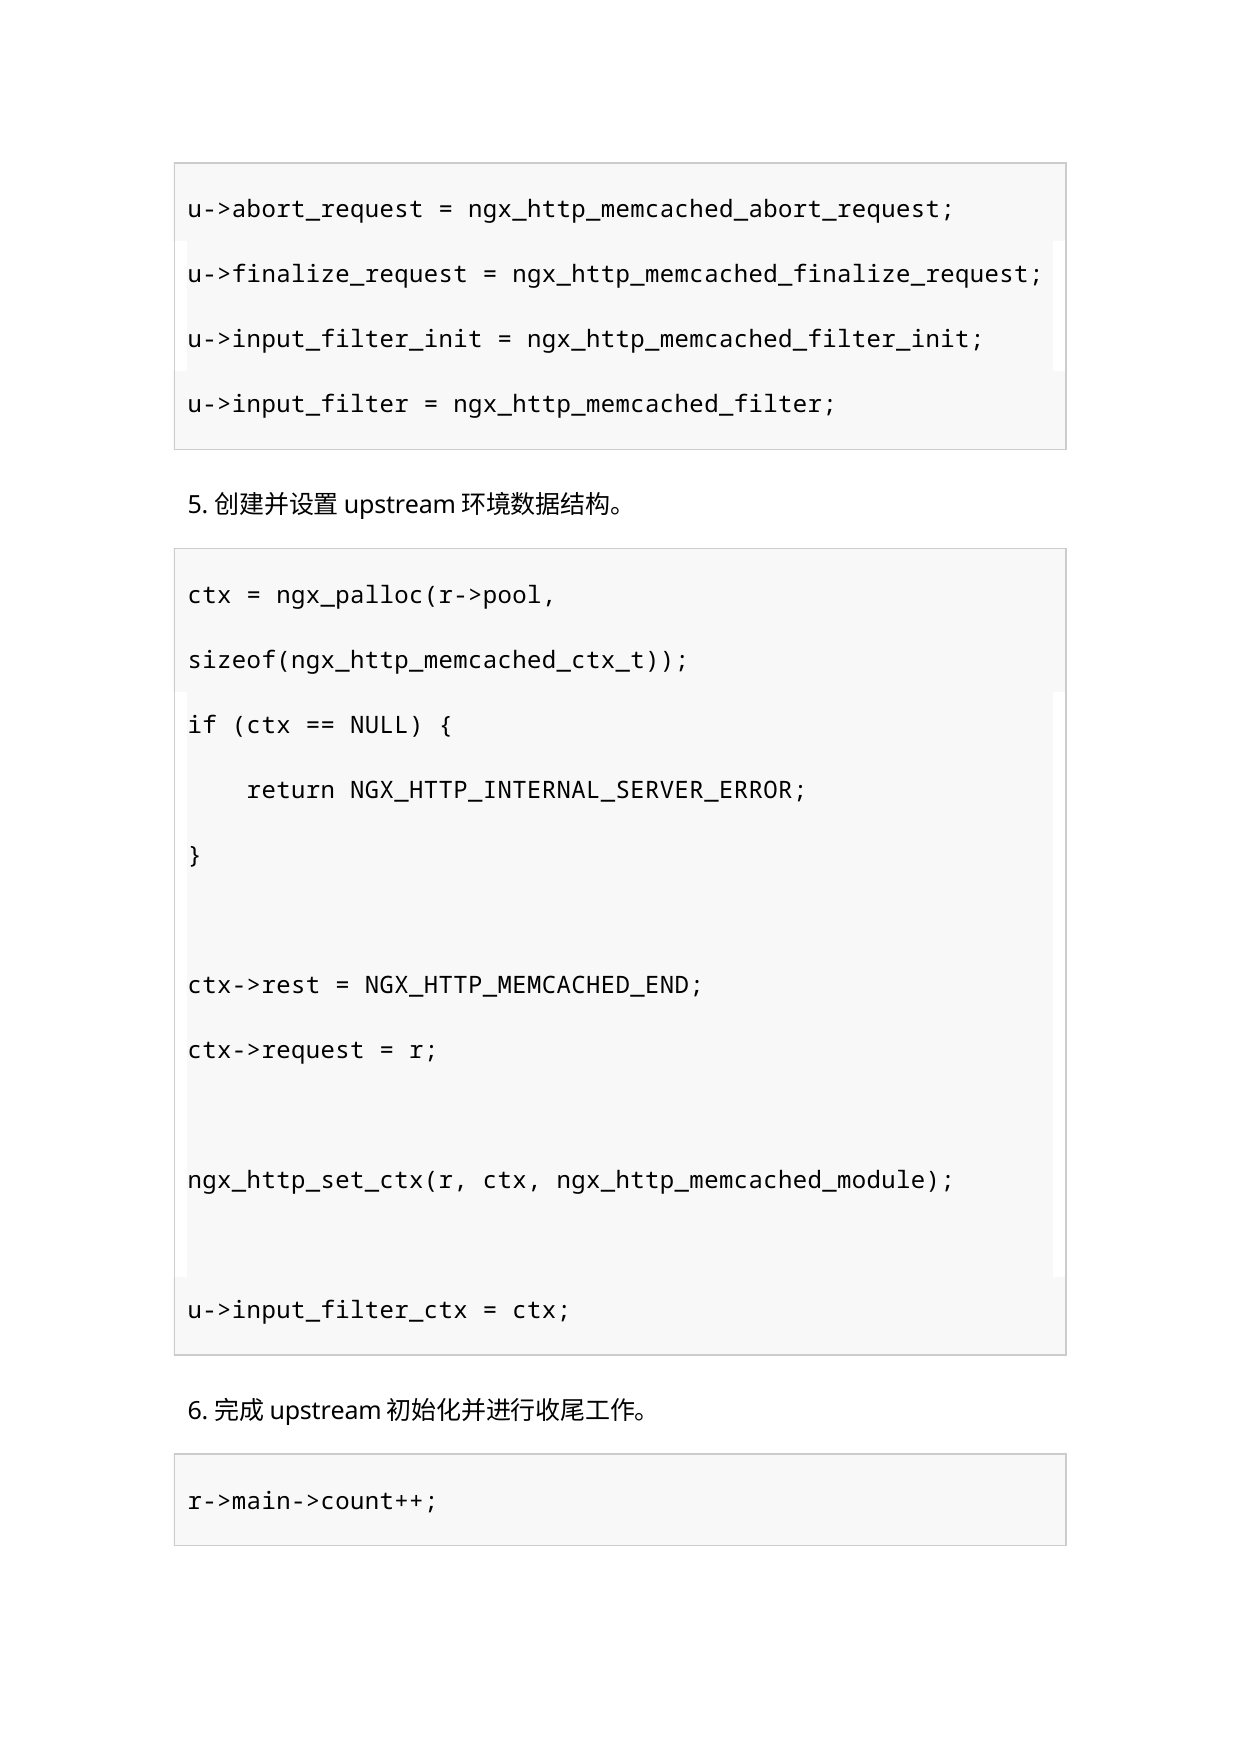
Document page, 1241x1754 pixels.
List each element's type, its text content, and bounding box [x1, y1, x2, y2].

text } [187, 822, 1053, 887]
text if (ctx == NULL) { [187, 692, 1053, 757]
text u->finalize_request = ngx_http_memcached_finalize_request; [187, 241, 1053, 306]
text 5. 创建并设置upstream环境数据结构。 [187, 470, 1053, 535]
text ctx->request = r; [187, 1017, 1053, 1082]
text u->input_filter = ngx_http_memcached_filter; [175, 357, 1065, 449]
text 6. 完成upstream初始化并进行收尾工作。 [187, 1376, 1053, 1441]
text u->input_filter_ctx = ctx; [175, 1263, 1065, 1354]
text ngx_http_set_ctx(r, ctx, ngx_http_memcached_module); [187, 1147, 1053, 1212]
text r->main->count++; [175, 1455, 1065, 1545]
text u->input_filter_init = ngx_http_memcached_filter_init; [187, 306, 1053, 357]
text ctx = ngx_palloc(r->pool, sizeof(ngx_http_memcached_ctx_t)); [175, 549, 1065, 692]
text ctx->rest = NGX_HTTP_MEMCACHED_END; [187, 952, 1053, 1017]
text return NGX_HTTP_INTERNAL_SERVER_ERROR; [187, 757, 1053, 822]
text u->abort_request = ngx_http_memcached_abort_request; [175, 164, 1065, 241]
